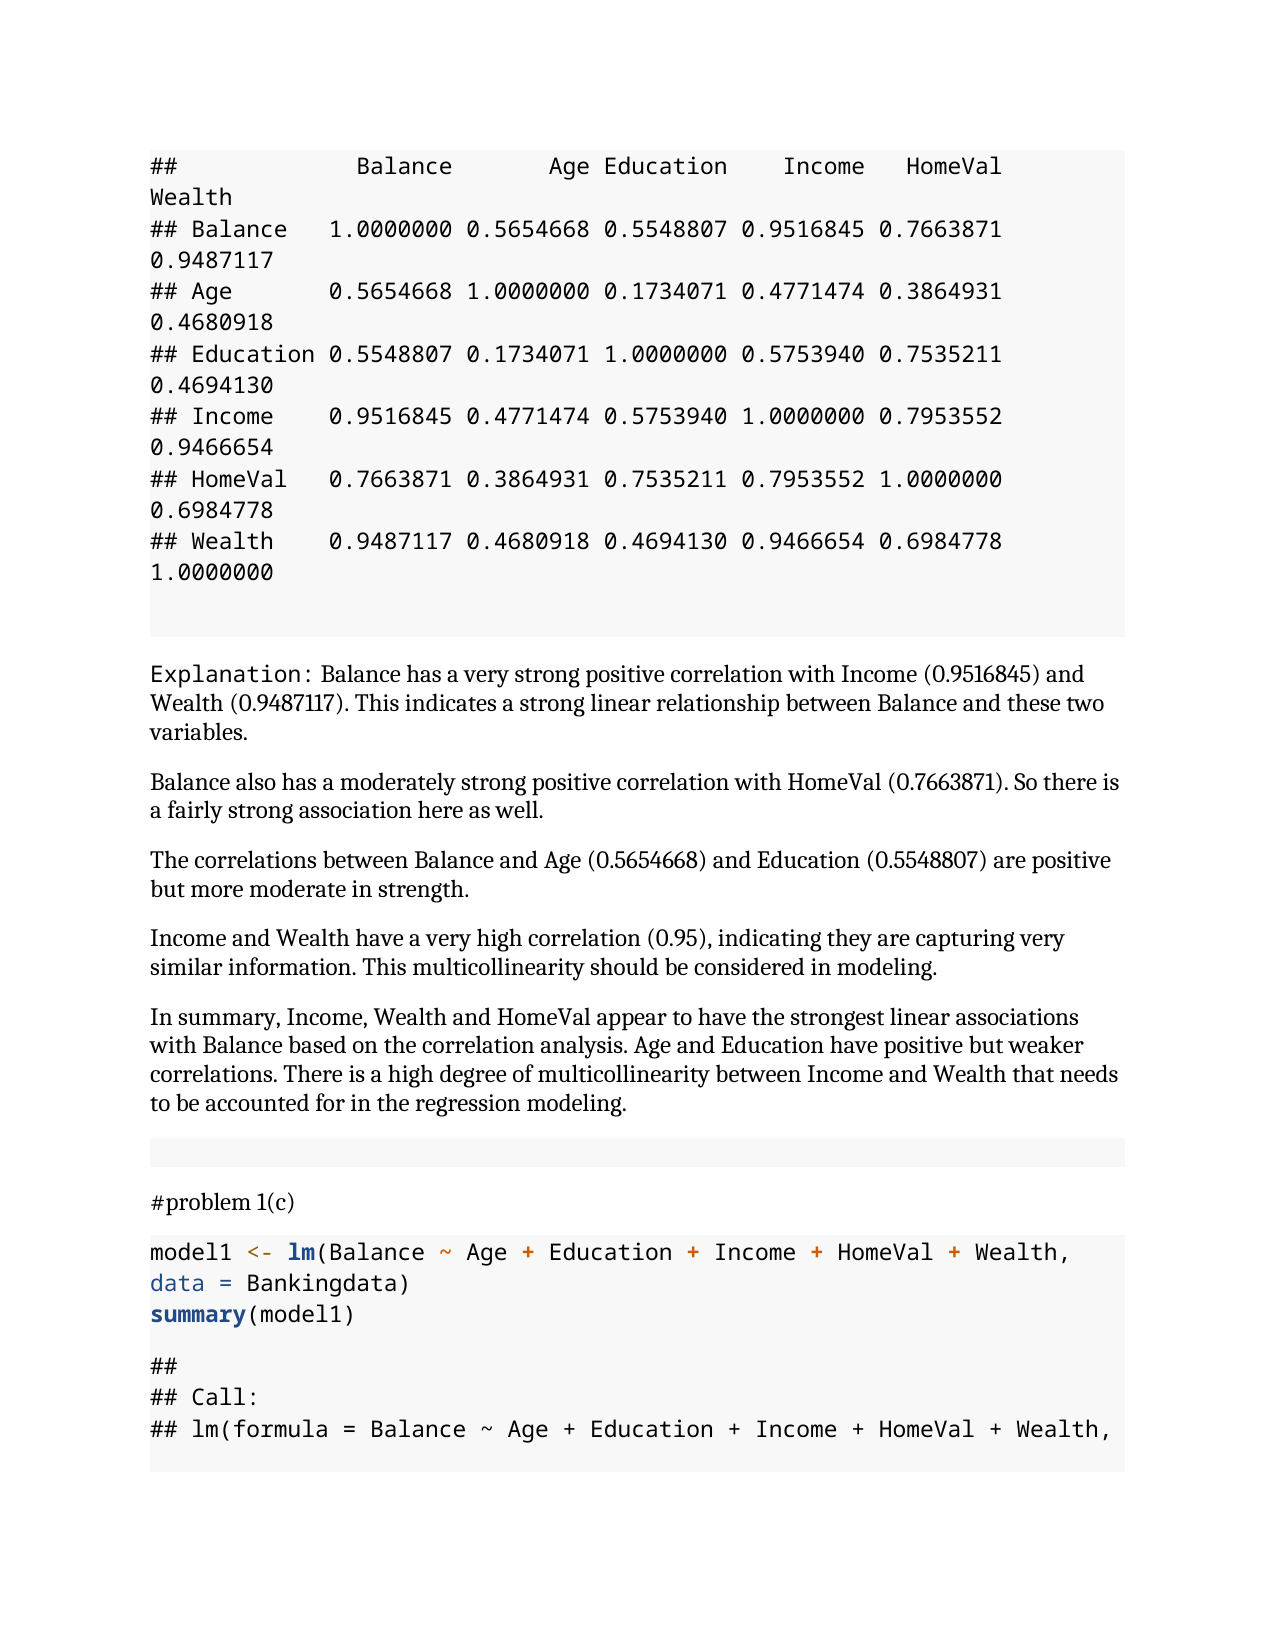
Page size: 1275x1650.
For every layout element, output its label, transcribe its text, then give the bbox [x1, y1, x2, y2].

text ## Balance Age Education Income HomeVal Wealth ## Balance 1.0000000 0.5654668 0.5548807 0.9516845 0.7663871 0.9487117 ## Age 0.5654668 1.0000000 0.1734071 0.4771474 0.3864931 0.4680918 ## Education 0.5548807 0.1734071 1.0000000 0.5753940 0.7535211 0.4694130 ## Income 0.9516845 0.4771474 0.5753940 1.0000000 0.7953552 0.9466654 ## HomeVal 0.7663871 0.3864931 0.7535211 0.7953552 1.0000000 0.6984778 ## Wealth 0.9487117 0.4680918 0.4694130 0.9466654 0.6984778 1.0000000 [150, 150, 1125, 587]
text In summary, Income, Wealth and HomeVal appear to have the strongest linear associations with Balance based on the correlation analysis. Age and Education have positive but weaker correlations. There is a high degree of multicollinearity between Income and Wealth that needs to be accounted for in the regression modeling. [150, 1002, 1125, 1117]
text #problem 1(c) [150, 1188, 1125, 1217]
text The correlations between Balance and Age (0.5654668) and Education (0.5548807) are positive but more moderate in strength. [150, 846, 1125, 903]
text model1 <- lm(Balance ~ Age + Education + Income + HomeVal + Wealth, data = Bankingdata) summary(model1) [356, 1235, 1125, 1329]
text Income and Wealth have a very high correlation (0.95), indicating they are capturing very similar information. This multicollinearity should be considered in modeling. [150, 924, 1125, 982]
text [150, 1350, 1125, 1472]
text Balance also has a moderately strong positive correlation with HomeVal (0.7663871). So there is a fairly strong association here as well. [150, 767, 1125, 825]
text Explanation: Balance has a very strong positive correlation with Income (0.9516845) and Wealth (0.9487117). This indicates a strong linear relationship between Balance and these two variables. [150, 658, 1125, 747]
